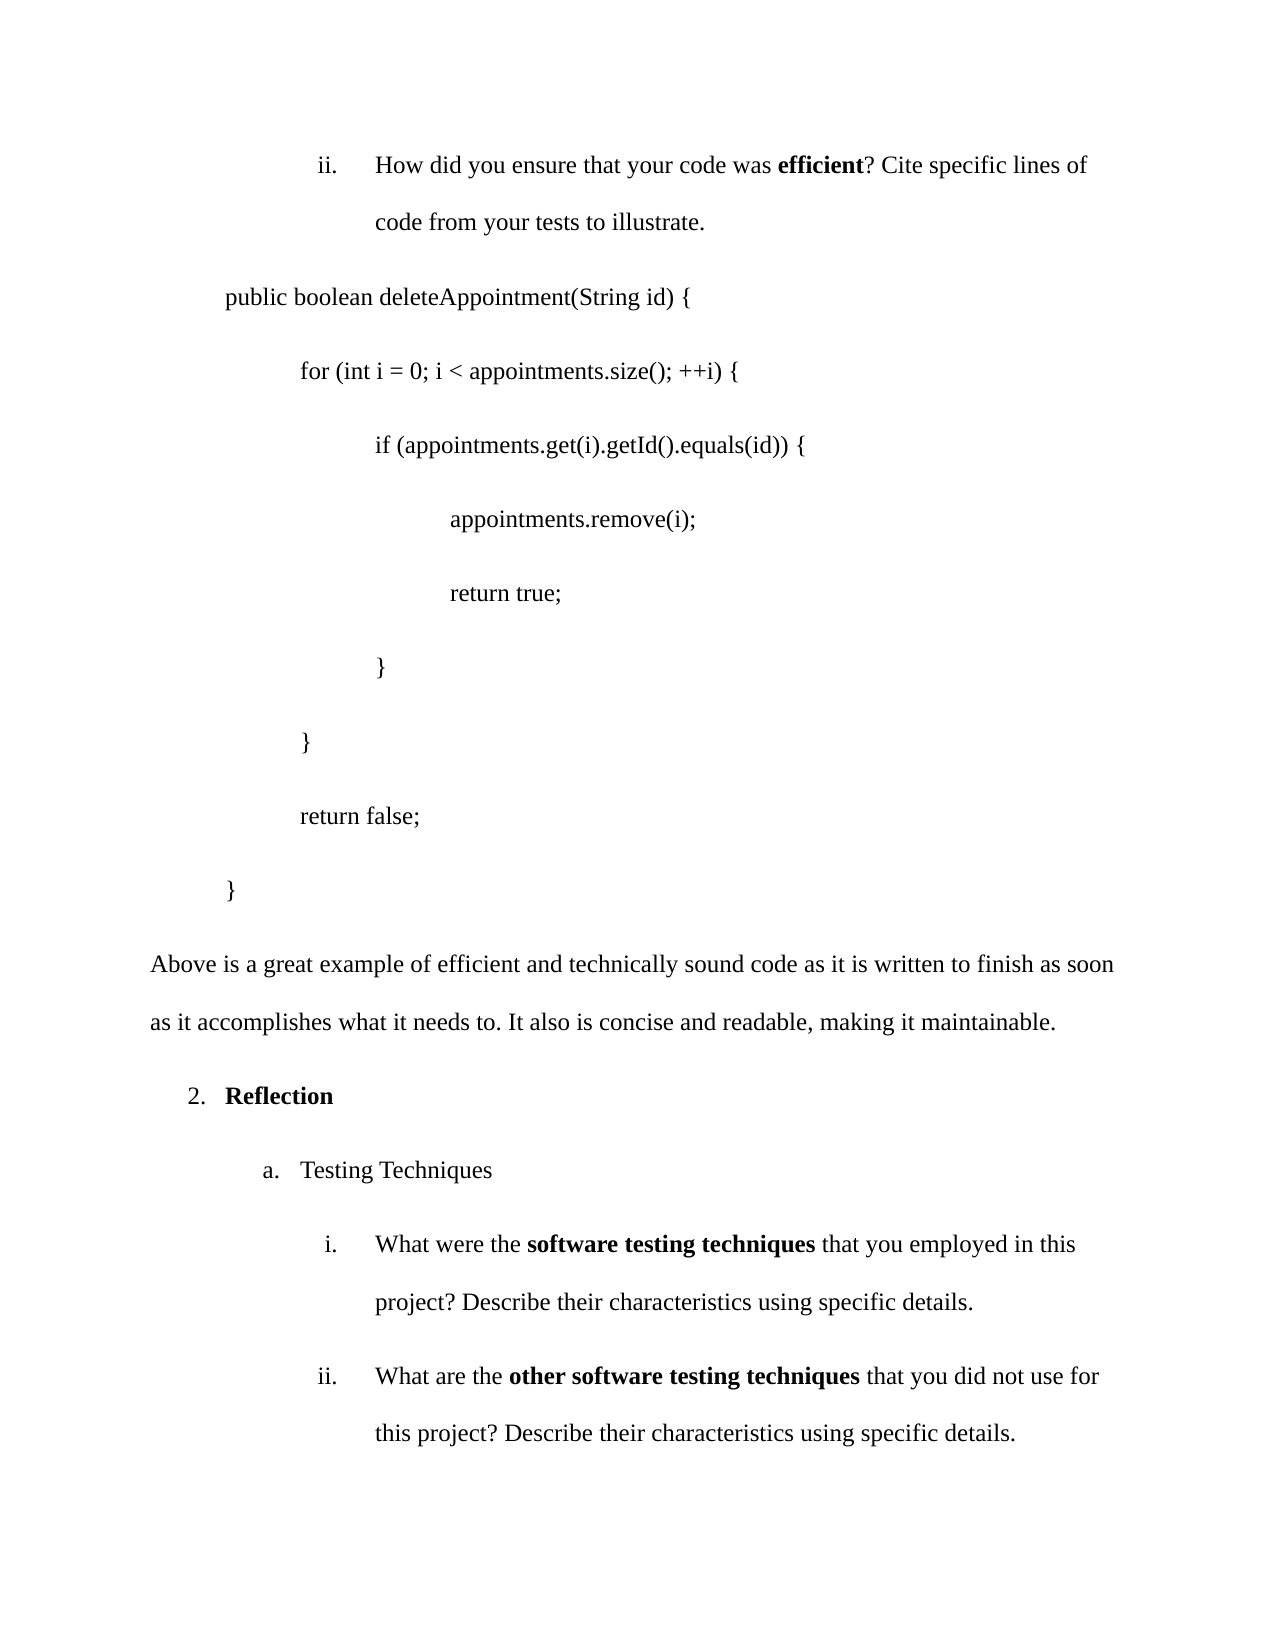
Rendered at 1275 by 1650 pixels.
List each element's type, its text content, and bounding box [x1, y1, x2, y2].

text if (appointments.get(i).getId().equals(id)) { [150, 430, 1125, 459]
text public boolean deleteAppointment(String id) { [150, 282, 1125, 310]
text } [150, 727, 1125, 755]
text for (int i = 0; i < appointments.size(); ++i) { [150, 356, 1125, 384]
list What were the software testing techniques that you employed in this project? Describe their characteristics using specific details. [337, 1229, 1125, 1315]
list What are the other software testing techniques that you did not use for this project? Describe their characteristics using specific details. [337, 1361, 1125, 1447]
list How did you ensure that your code was efficient? Cite specific lines of code from your tests to illustrate. [337, 150, 1125, 236]
text } [150, 652, 1125, 681]
list Testing Techniques [262, 1155, 1125, 1184]
text appointments.remove(i); [150, 504, 1125, 533]
list Reflection [187, 1081, 1125, 1109]
text } [150, 875, 1125, 904]
text return true; [150, 578, 1125, 607]
text return false; [150, 801, 1125, 829]
text Above is a great example of efficient and technically sound code as it is written to finish as soon as it accomplishes what it needs to. It also is concise and readable, making it maintainable. [150, 949, 1125, 1035]
